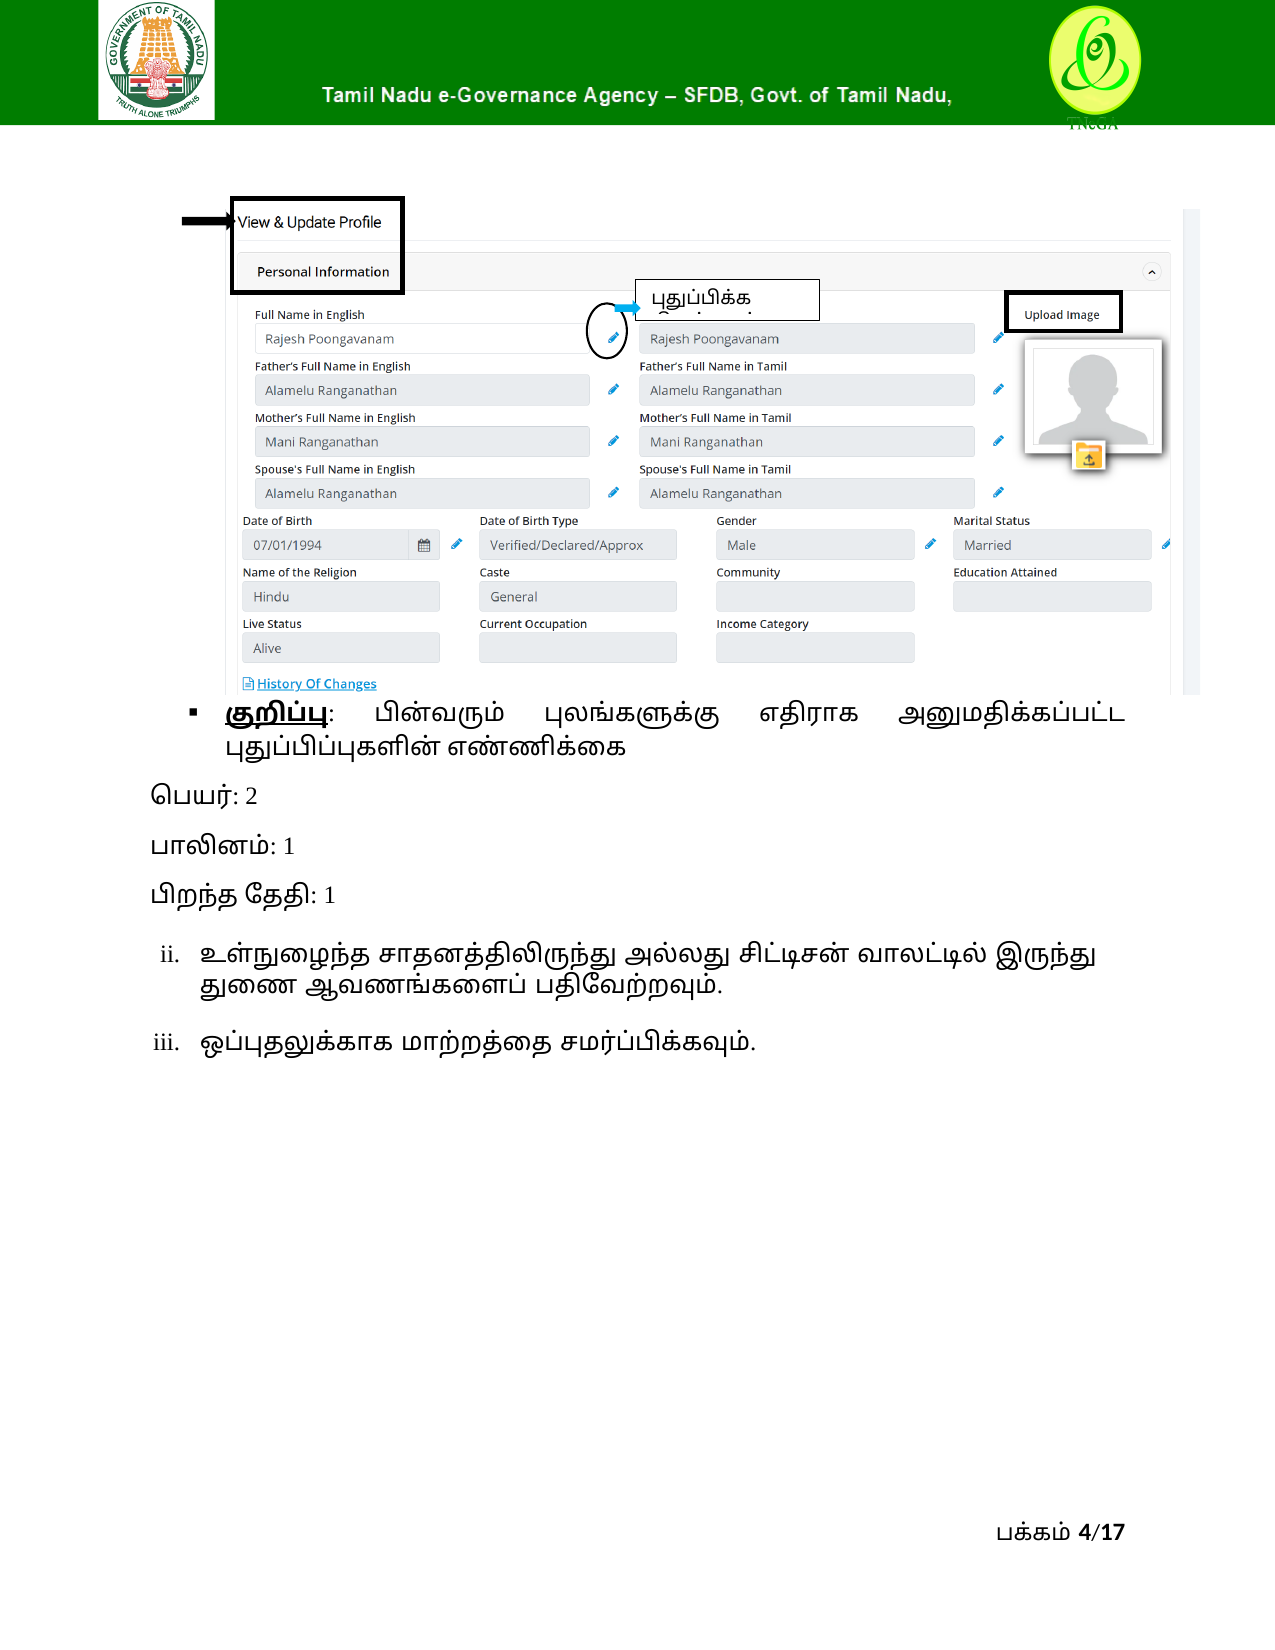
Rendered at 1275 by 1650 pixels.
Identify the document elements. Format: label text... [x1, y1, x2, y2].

text பிறந்த தேதி: 1 [150, 881, 1125, 909]
text பாலினம்: 1 [150, 831, 1125, 860]
text பெயர்: 2 [150, 781, 1125, 810]
picture [225, 209, 1200, 695]
picture [233, 0, 1150, 135]
picture [98, 0, 215, 120]
list குறிப்பு: பின்வரும் புலங்களுக்கு எதிராக அனுமதிக்கப்பட்ட புதுப்பிப்புகளின் எண்ணிக்கை [187, 698, 1125, 760]
picture [234, 209, 400, 290]
subtitle உள்நுழைந்த சாதனத்திலிருந்து அல்லது சிட்டிசன் வாலட்டில் இருந்து துணை ஆவணங்களைப் பதிவேற்றவும். [180, 939, 1125, 999]
subtitle ஒப்புதலுக்காக மாற்றத்தை சமர்ப்பிக்கவும். [180, 1027, 1125, 1056]
